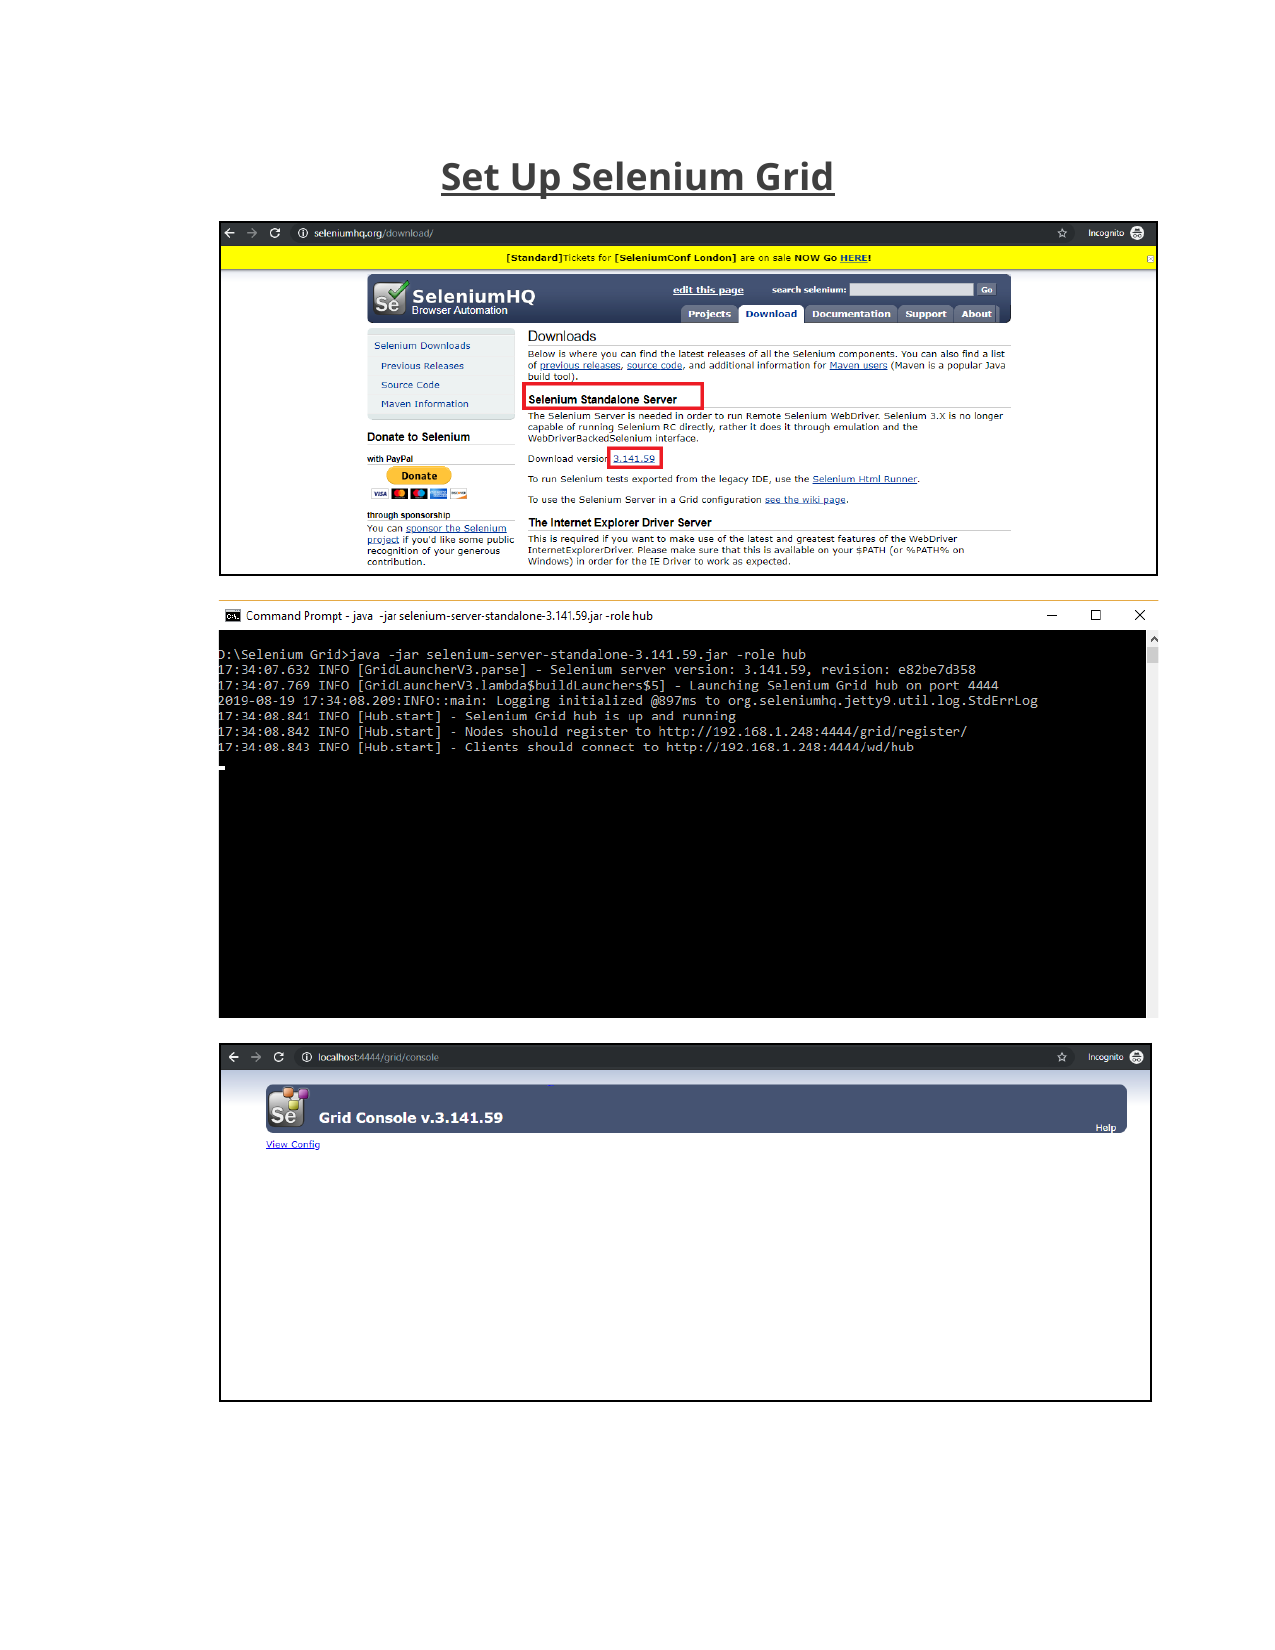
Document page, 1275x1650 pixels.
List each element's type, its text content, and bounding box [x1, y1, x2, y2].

picture [221, 223, 1156, 574]
picture [218, 600, 1159, 1018]
picture [221, 1045, 1150, 1400]
text Set Up Selenium Grid [150, 150, 1125, 201]
